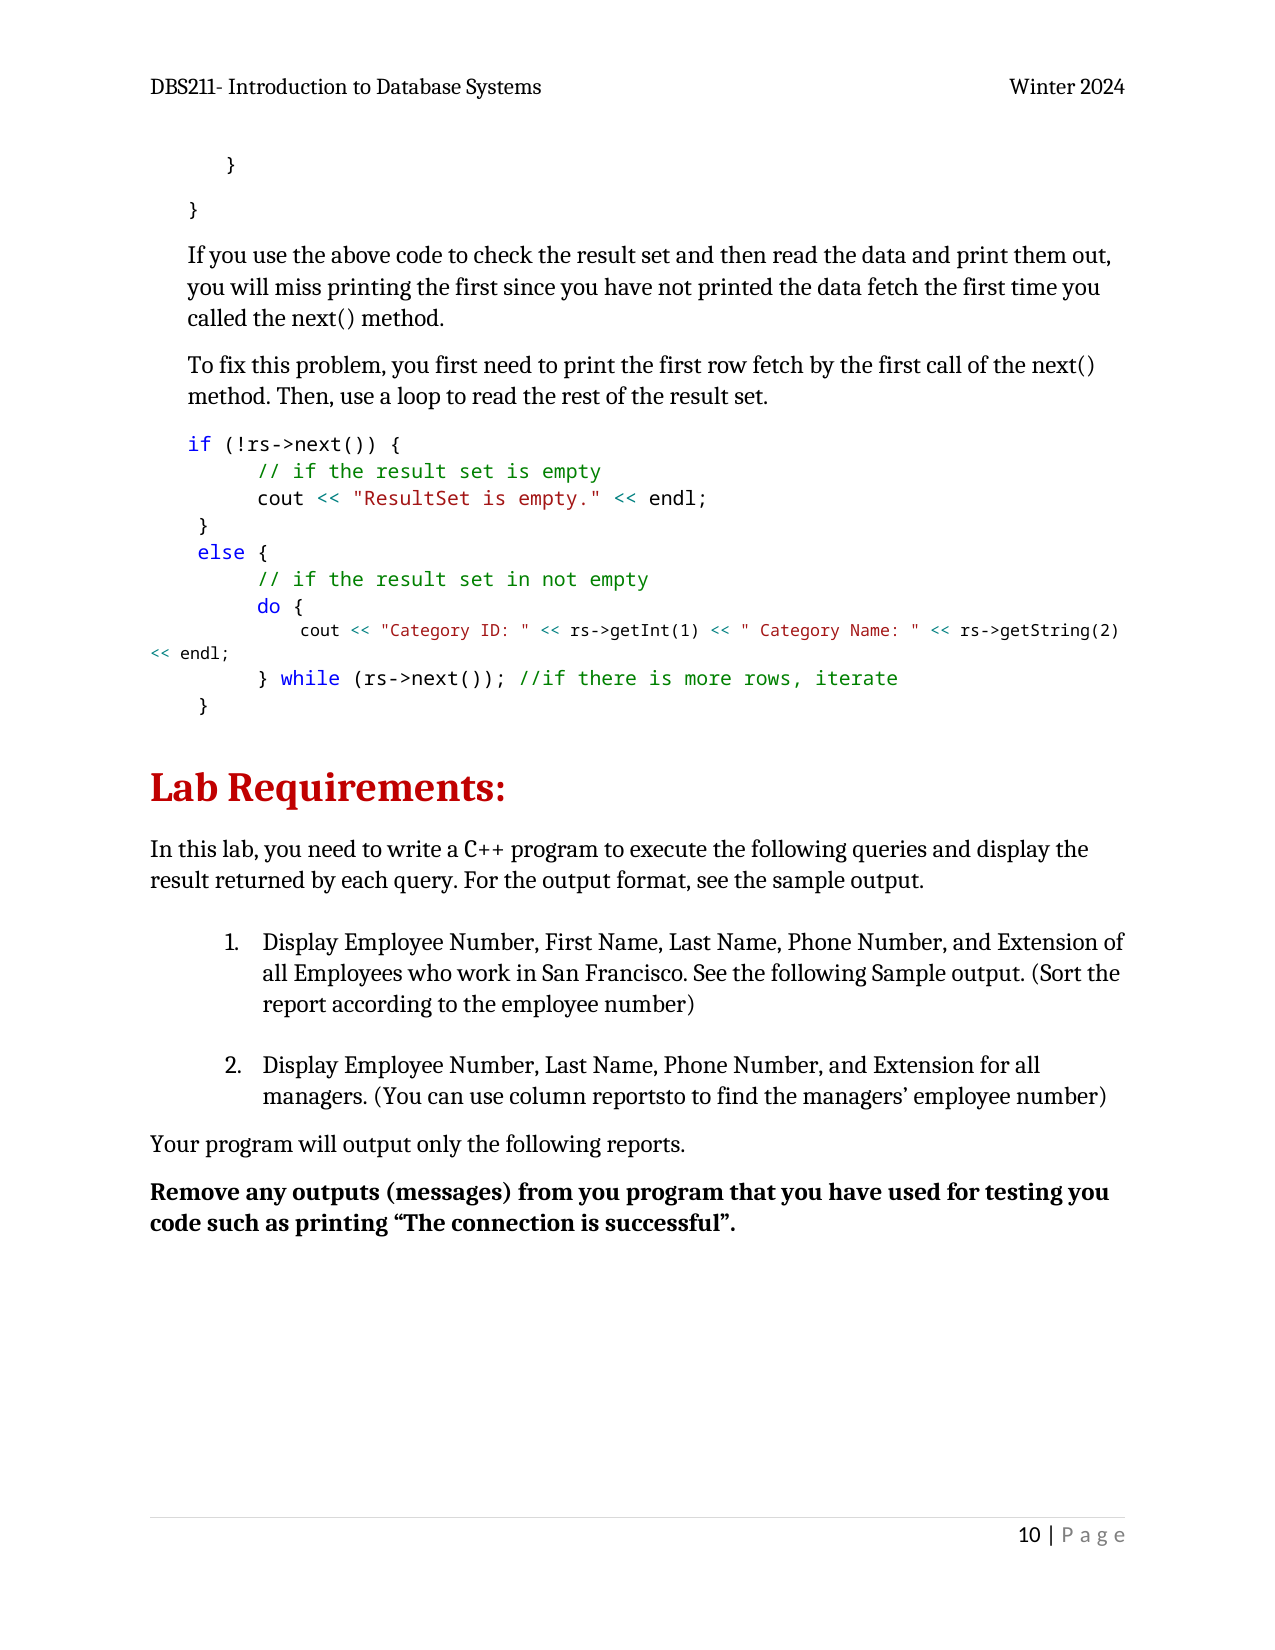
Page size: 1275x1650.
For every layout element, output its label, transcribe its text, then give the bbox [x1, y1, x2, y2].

text } [225, 150, 1125, 177]
text Lab Requirements: [150, 764, 1125, 812]
list In this lab, you need to write a C++ program to execute the following queries and display the result returned by each query. For the output format, see the sample output. [150, 835, 1125, 894]
text To fix this problem, you first need to print the first row fetch by the first call of the next() method. Then, use a loop to read the rest of the result set. [187, 351, 1125, 411]
list Display Employee Number, First Name, Last Name, Phone Number, and Extension of all Employees who work in San Francisco. See the following Sample output. (Sort the report according to the employee number) [225, 928, 1125, 1049]
text } while (rs->next()); //if there is more rows, iterate [150, 664, 1125, 691]
text do { [150, 592, 1125, 619]
text else { [150, 538, 1125, 565]
text cout << "ResultSet is empty." << endl; [150, 484, 1125, 511]
text If you use the above code to check the result set and then read the data and print them out, you will miss printing the first since you have not printed the data fetch the first time you called the next() method. [187, 241, 1125, 332]
text } [187, 196, 1125, 223]
text // if the result set is empty [150, 457, 1125, 484]
text } [150, 691, 1125, 718]
text Your program will output only the following reports. [150, 1130, 1125, 1158]
list Display Employee Number, Last Name, Phone Number, and Extension for all managers. (You can use column reportsto to find the managers’ employee number) [225, 1051, 1125, 1111]
text } [150, 511, 1125, 538]
text // if the result set in not empty [150, 565, 1125, 592]
text Remove any outputs (messages) from you program that you have used for testing you code such as printing “The connection is successful”. [150, 1177, 1125, 1237]
text if (!rs->next()) { [187, 430, 1125, 457]
text cout << "Category ID: " << rs->getInt(1) << " Category Name: " << rs->getString(2) << endl; [150, 619, 1125, 664]
